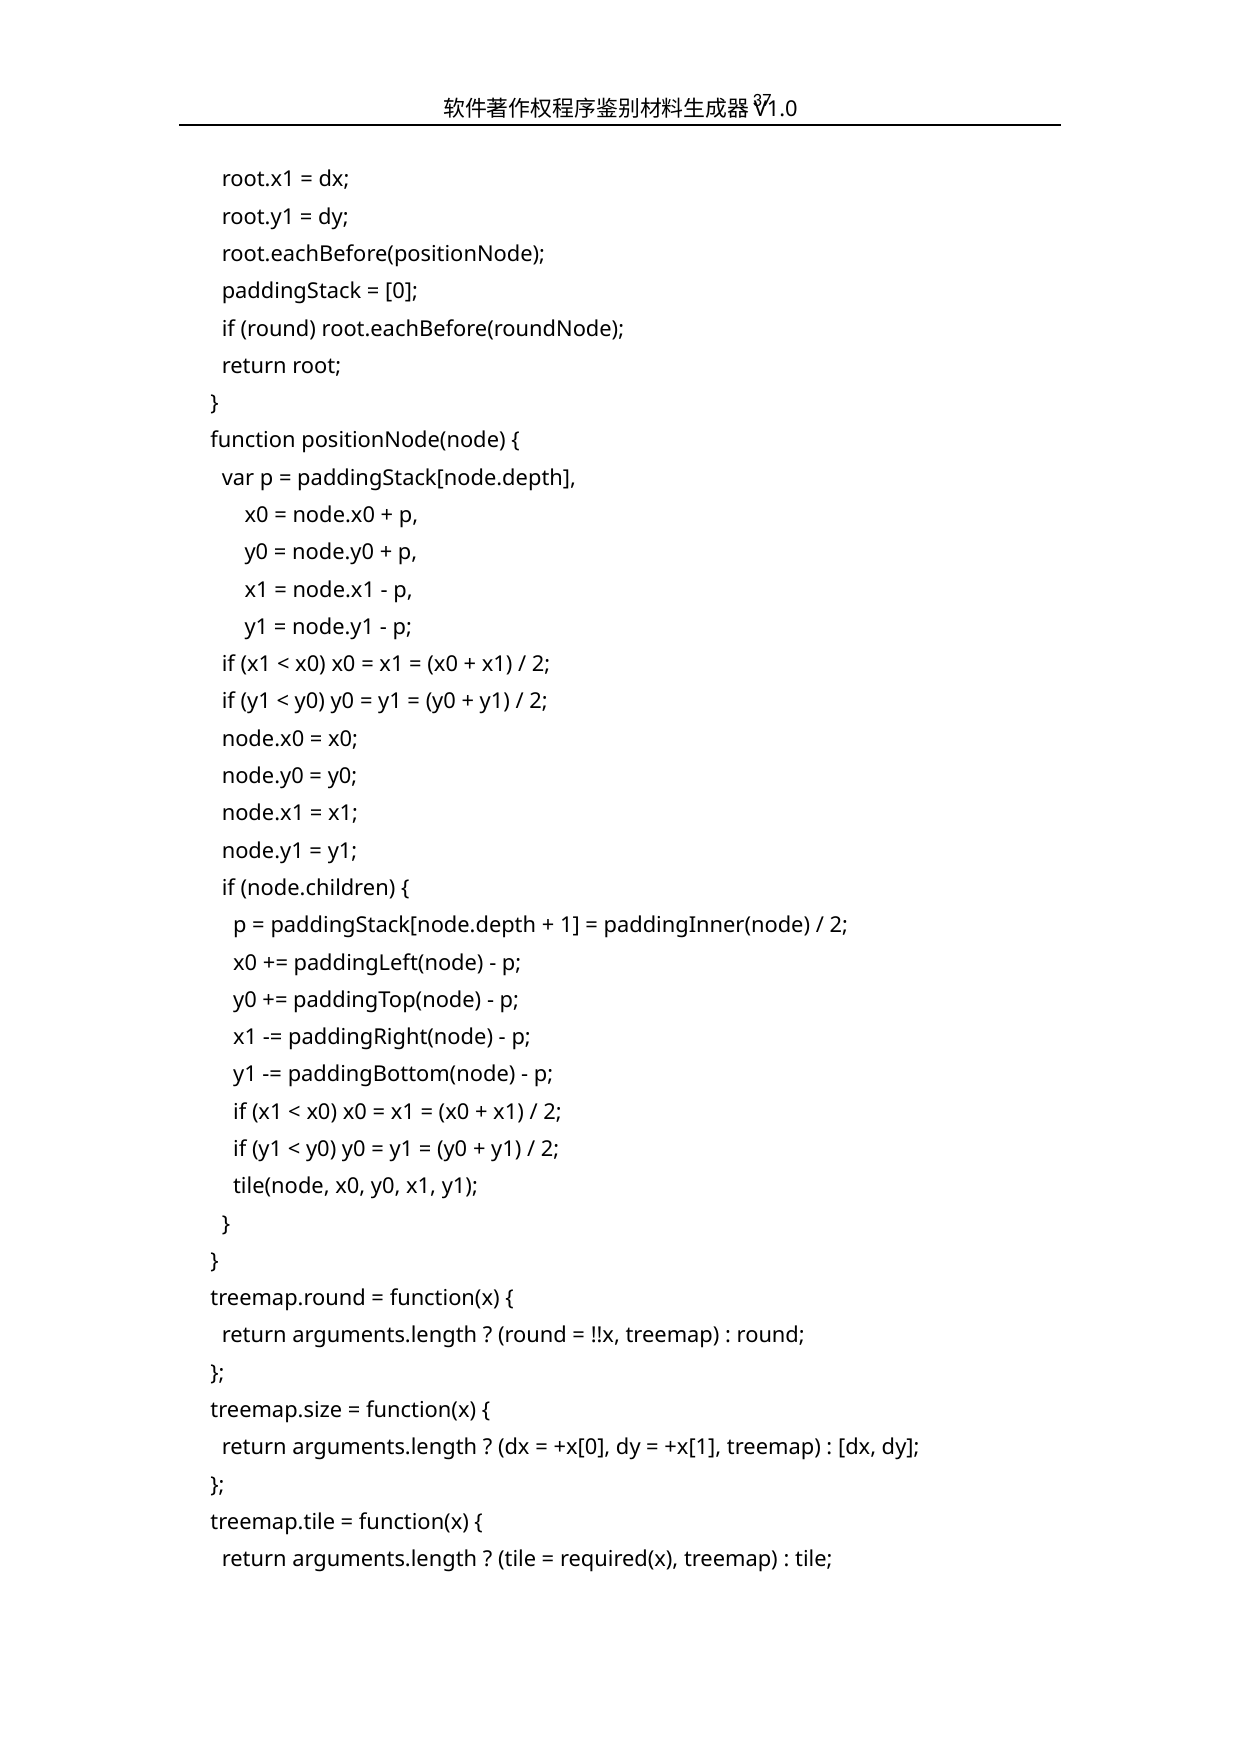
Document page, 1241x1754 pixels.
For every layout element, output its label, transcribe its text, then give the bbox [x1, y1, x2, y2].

text paddingStack = [0]; [187, 274, 1053, 306]
text node.x0 = x0; [187, 721, 1053, 754]
text if (y1 < y0) y0 = y1 = (y0 + y1) / 2; [187, 1132, 1053, 1164]
text tile(node, x0, y0, x1, y1); [187, 1169, 1053, 1201]
text return arguments.length ? (tile = required(x), treemap) : tile; [187, 1542, 1053, 1574]
text return arguments.length ? (dx = +x[0], dy = +x[1], treemap) : [dx, dy]; [187, 1430, 1053, 1462]
text } [187, 1206, 1053, 1239]
text root.eachBefore(positionNode); [187, 237, 1053, 269]
text treemap.round = function(x) { [187, 1281, 1053, 1313]
text y1 -= paddingBottom(node) - p; [187, 1057, 1053, 1089]
text function positionNode(node) { [187, 423, 1053, 456]
text node.x1 = x1; [187, 796, 1053, 828]
text return root; [187, 348, 1053, 381]
text } [187, 386, 1053, 418]
text x1 -= paddingRight(node) - p; [187, 1020, 1053, 1052]
text node.y0 = y0; [187, 759, 1053, 791]
text y1 = node.y1 - p; [187, 609, 1053, 642]
text }; [187, 1467, 1053, 1500]
text root.x1 = dx; [187, 162, 1053, 194]
text treemap.size = function(x) { [187, 1393, 1053, 1425]
text node.y1 = y1; [187, 833, 1053, 866]
text y0 += paddingTop(node) - p; [187, 982, 1053, 1015]
text return arguments.length ? (round = !!x, treemap) : round; [187, 1318, 1053, 1351]
text } [187, 1243, 1053, 1276]
text x0 += paddingLeft(node) - p; [187, 945, 1053, 978]
text var p = paddingStack[node.depth], [187, 460, 1053, 493]
text treemap.tile = function(x) { [187, 1504, 1053, 1537]
text root.y1 = dy; [187, 199, 1053, 232]
text if (x1 < x0) x0 = x1 = (x0 + x1) / 2; [187, 647, 1053, 679]
text if (y1 < y0) y0 = y1 = (y0 + y1) / 2; [187, 684, 1053, 717]
text p = paddingStack[node.depth + 1] = paddingInner(node) / 2; [187, 908, 1053, 940]
text x1 = node.x1 - p, [187, 572, 1053, 605]
text x0 = node.x0 + p, [187, 498, 1053, 530]
text }; [187, 1355, 1053, 1388]
text if (node.children) { [187, 871, 1053, 903]
text if (x1 < x0) x0 = x1 = (x0 + x1) / 2; [187, 1094, 1053, 1127]
text y0 = node.y0 + p, [187, 535, 1053, 567]
text if (round) root.eachBefore(roundNode); [187, 311, 1053, 344]
